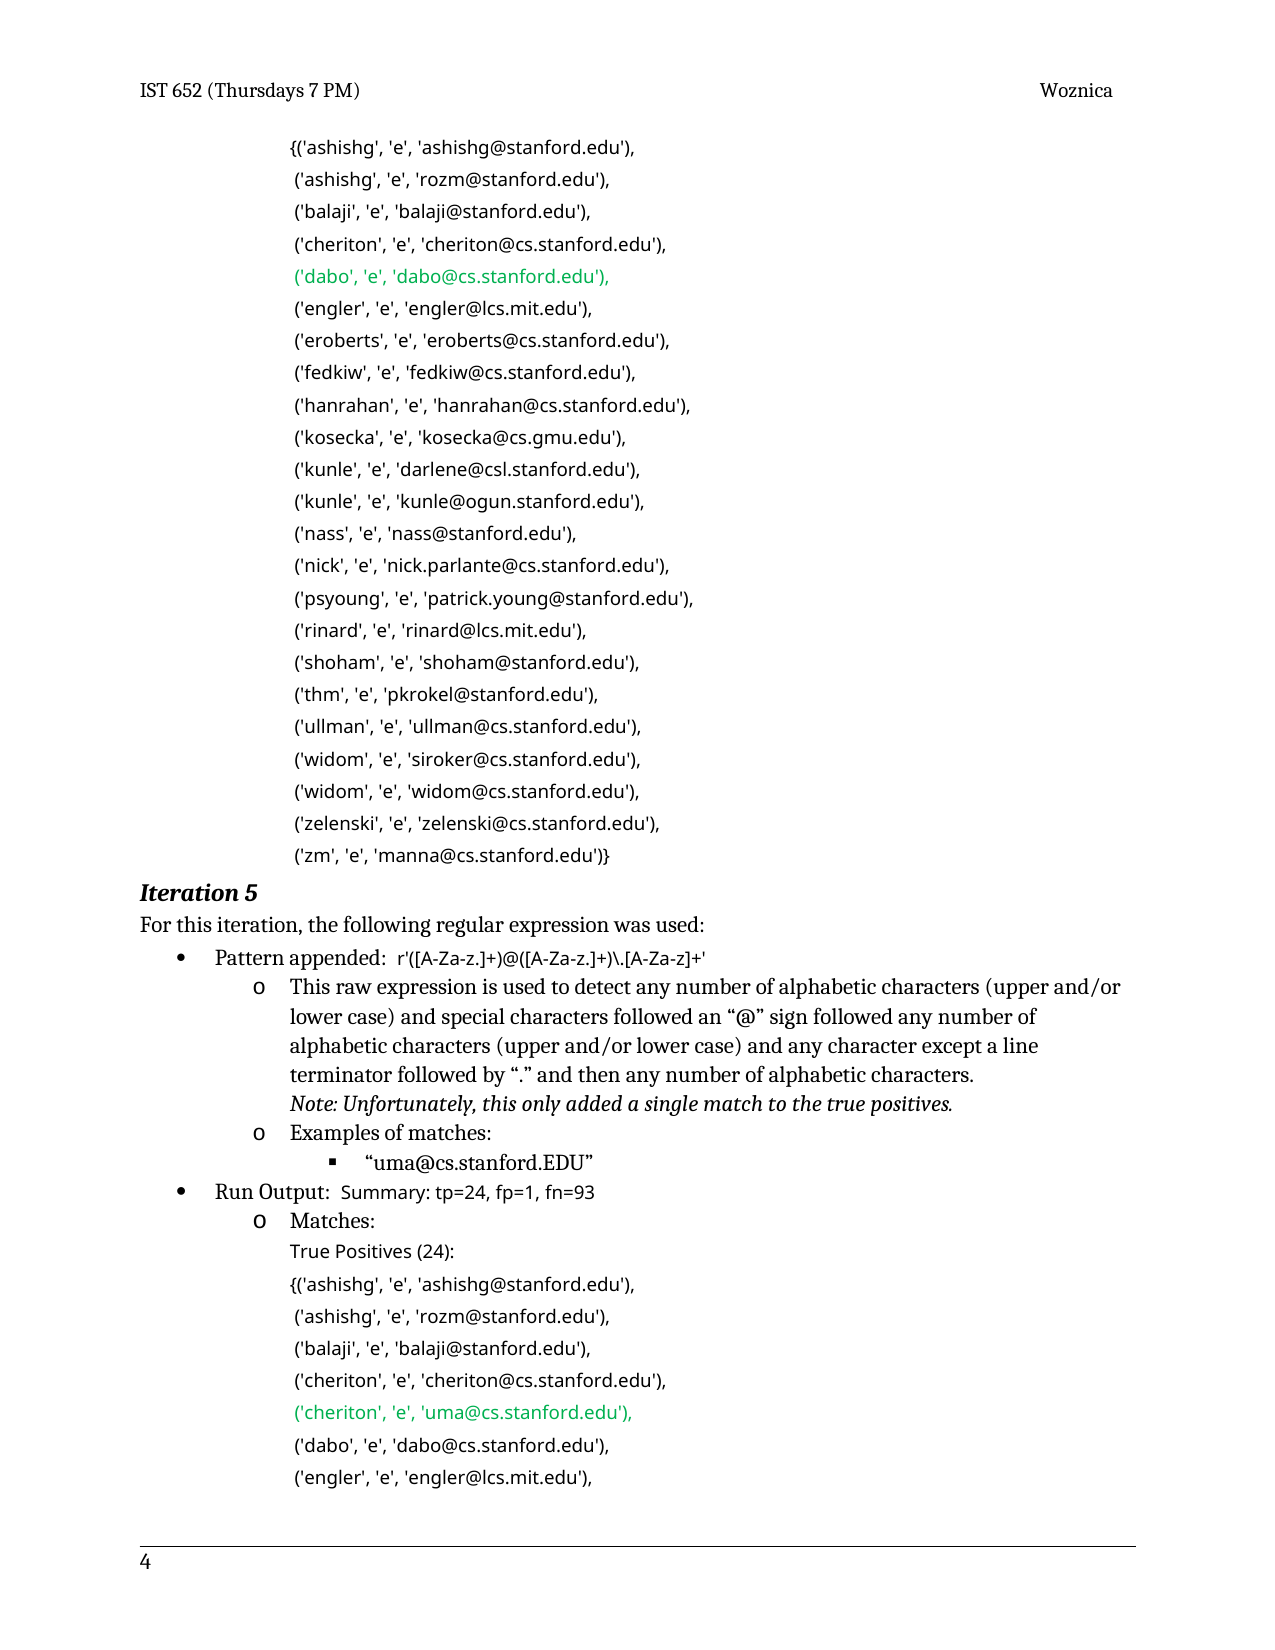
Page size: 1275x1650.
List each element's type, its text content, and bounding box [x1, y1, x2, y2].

list This raw expression is used to detect any number of alphabetic characters (upper and/or lower case) and special characters followed an “@” sign followed any number of alphabetic characters (upper and/or lower case) and any character except a line terminator followed by “.” and then any number of alphabetic characters. Note: Unfortunately, this only added a single match to the true positives. [252, 974, 1136, 1117]
text ('kunle', 'e', 'kunle@ogun.stanford.edu'), [289, 488, 1136, 514]
text {('ashishg', 'e', 'ashishg@stanford.edu'), [289, 134, 1136, 160]
list Matches: True Positives (24): [252, 1208, 1136, 1264]
text ('thm', 'e', 'pkrokel@stanford.edu'), [289, 682, 1136, 707]
text ('zm', 'e', 'manna@cs.stanford.edu')} [289, 842, 1136, 868]
text ('shoham', 'e', 'shoham@stanford.edu'), [289, 649, 1136, 675]
text ('nick', 'e', 'nick.parlante@cs.stanford.edu'), [289, 553, 1136, 578]
text ('psyoung', 'e', 'patrick.young@stanford.edu'), [289, 585, 1136, 611]
text For this iteration, the following regular expression was used: [139, 912, 1136, 938]
text ('engler', 'e', 'engler@lcs.mit.edu'), [289, 295, 1136, 321]
text ('eroberts', 'e', 'eroberts@cs.stanford.edu'), [289, 327, 1136, 353]
text ('ashishg', 'e', 'rozm@stanford.edu'), [289, 1303, 1136, 1329]
text ('balaji', 'e', 'balaji@stanford.edu'), [289, 199, 1136, 224]
list Pattern appended: r'([A-Za-z.]+)@([A-Za-z.]+)\.[A-Za-z]+' [177, 945, 1136, 971]
text ('cheriton', 'e', 'cheriton@cs.stanford.edu'), [289, 231, 1136, 256]
text ('ashishg', 'e', 'rozm@stanford.edu'), [289, 167, 1136, 192]
text ('cheriton', 'e', 'cheriton@cs.stanford.edu'), [289, 1367, 1136, 1393]
text ('zelenski', 'e', 'zelenski@cs.stanford.edu'), [289, 810, 1136, 836]
text {('ashishg', 'e', 'ashishg@stanford.edu'), [289, 1271, 1136, 1296]
subtitle Iteration 5 [139, 879, 1136, 908]
text ('dabo', 'e', 'dabo@cs.stanford.edu'), [289, 263, 1136, 289]
text ('hanrahan', 'e', 'hanrahan@cs.stanford.edu'), [289, 392, 1136, 417]
text ('kunle', 'e', 'darlene@csl.stanford.edu'), [289, 456, 1136, 482]
text ('nass', 'e', 'nass@stanford.edu'), [289, 521, 1136, 546]
text ('dabo', 'e', 'dabo@cs.stanford.edu'), [289, 1432, 1136, 1457]
text ('engler', 'e', 'engler@lcs.mit.edu'), [289, 1464, 1136, 1489]
text ('kosecka', 'e', 'kosecka@cs.gmu.edu'), [289, 424, 1136, 449]
text ('ullman', 'e', 'ullman@cs.stanford.edu'), [289, 714, 1136, 739]
text ('balaji', 'e', 'balaji@stanford.edu'), [289, 1335, 1136, 1361]
list Run Output: Summary: tp=24, fp=1, fn=93 [177, 1179, 1136, 1205]
list Examples of matches: [252, 1120, 1136, 1147]
text ('rinard', 'e', 'rinard@lcs.mit.edu'), [289, 617, 1136, 643]
text ('fedkiw', 'e', 'fedkiw@cs.stanford.edu'), [289, 360, 1136, 385]
list “uma@cs.stanford.EDU” [327, 1150, 1136, 1176]
text ('widom', 'e', 'siroker@cs.stanford.edu'), [289, 746, 1136, 771]
text ('widom', 'e', 'widom@cs.stanford.edu'), [289, 778, 1136, 804]
text ('cheriton', 'e', 'uma@cs.stanford.edu'), [289, 1400, 1136, 1425]
